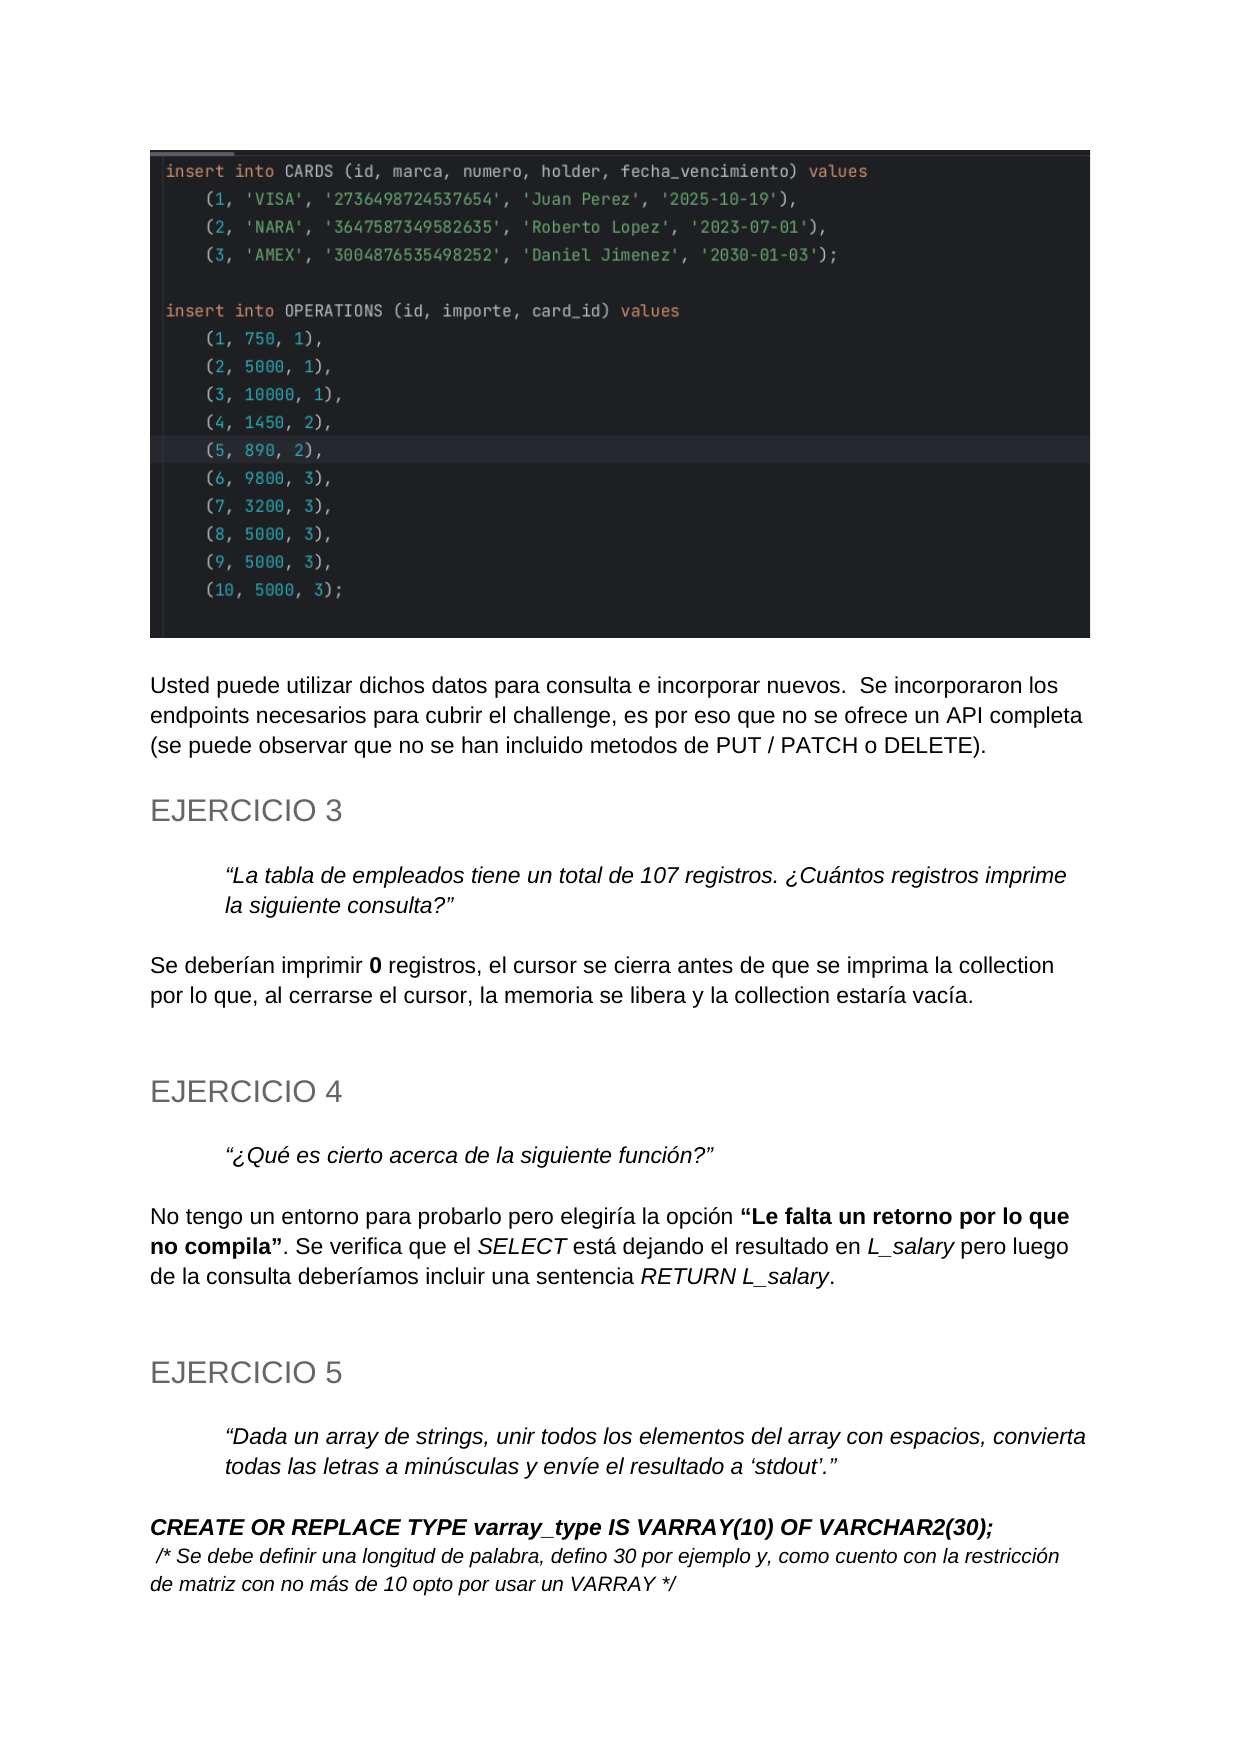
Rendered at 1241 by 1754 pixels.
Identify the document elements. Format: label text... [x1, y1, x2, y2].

text No tengo un entorno para probarlo pero elegiría la opción “Le falta un retorno por lo que no compila”. Se verifica que el SELECT está dejando el resultado en L_salary pero luego de la consulta deberíamos incluir una sentencia RETURN L_salary. [150, 1203, 1090, 1289]
text “¿Qué es cierto acerca de la siguiente función?” [225, 1142, 1090, 1169]
subtitle EJERCICIO 3 [150, 792, 1090, 828]
subtitle EJERCICIO 5 [150, 1354, 1090, 1390]
text “La tabla de empleados tiene un total de 107 registros. ¿Cuántos registros imprime la siguiente consulta?” [225, 862, 1090, 918]
text Se deberían imprimir 0 registros, el cursor se cierra antes de que se imprima la collection por lo que, al cerrarse el cursor, la memoria se libera y la collection estaría vacía. [150, 952, 1090, 1009]
picture [150, 150, 1091, 638]
subtitle EJERCICIO 4 [150, 1073, 1090, 1109]
text Usted puede utilizar dichos datos para consulta e incorporar nuevos. Se incorporaron los endpoints necesarios para cubrir el challenge, es por eso que no se ofrece un API completa (se puede observar que no se han incluido metodos de PUT / PATCH o DELETE). [150, 672, 1090, 758]
text CREATE OR REPLACE TYPE varray_type IS VARRAY(10) OF VARCHAR2(30); [150, 1514, 1090, 1540]
text /* Se debe definir una longitud de palabra, defino 30 por ejemplo y, como cuento con la restricción de matriz con no más de 10 opto por usar un VARRAY */ [150, 1544, 1090, 1595]
text “Dada un array de strings, unir todos los elementos del array con espacios, convierta todas las letras a minúsculas y envíe el resultado a ‘stdout’.” [225, 1423, 1090, 1480]
